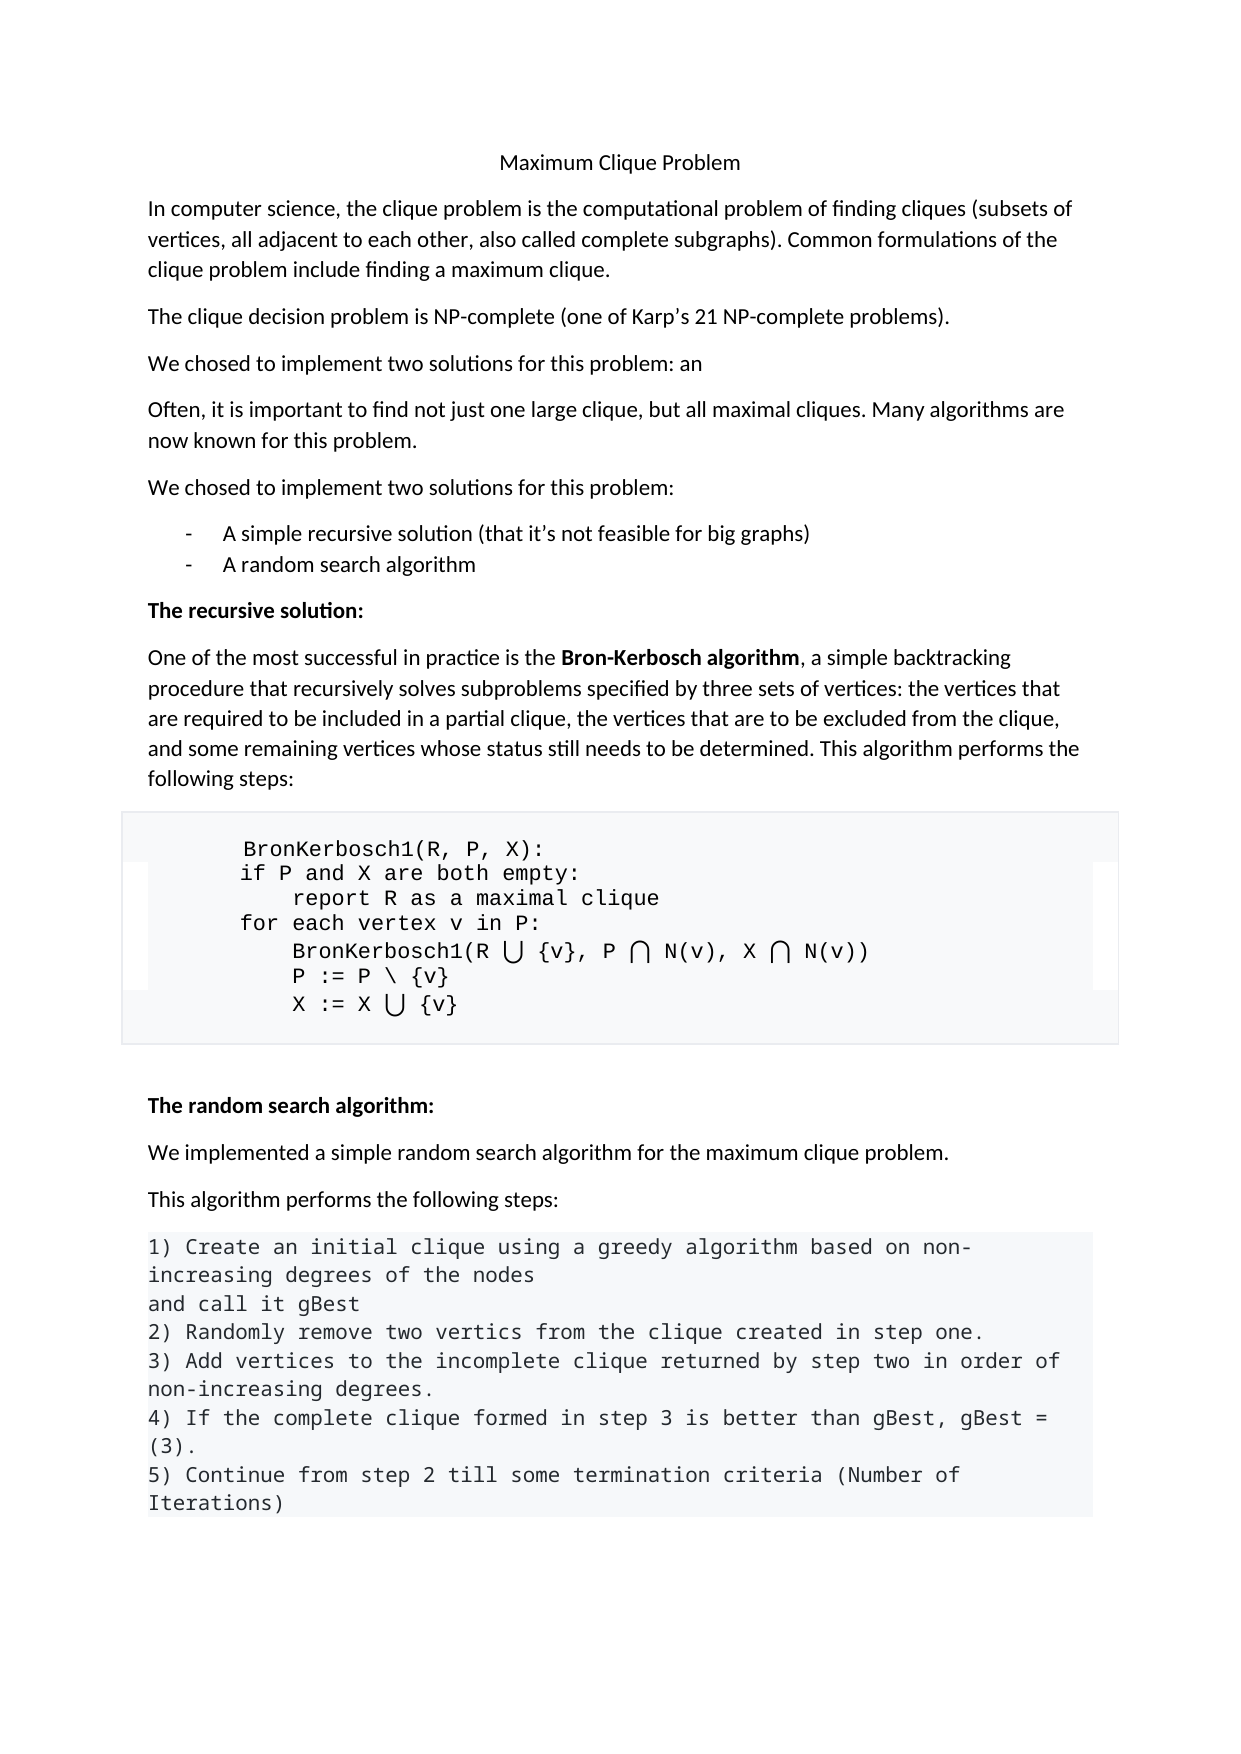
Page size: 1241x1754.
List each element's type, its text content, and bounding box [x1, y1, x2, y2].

text In computer science, the clique problem is the computational problem of finding cliques (subsets of vertices, all adjacent to each other, also called complete subgraphs). Common formulations of the clique problem include finding a maximum clique. [148, 194, 1093, 283]
text We implemented a simple random search algorithm for the maximum clique problem. [148, 1138, 1093, 1166]
text 5) Continue from step 2 till some termination criteria (Number of Iterations) [148, 1460, 1093, 1517]
text 2) Randomly remove two vertics from the clique created in step one. [148, 1317, 1093, 1346]
text Often, it is important to find not just one large clique, but all maximal cliques. Many algorithms are now known for this problem. [148, 396, 1093, 454]
text This algorithm performs the following steps: [148, 1185, 1093, 1213]
text and call it gBest [148, 1289, 1093, 1317]
text if P and X are both empty: [148, 862, 1093, 887]
text One of the most successful in practice is the Bron-Kerbosch algorithm, a simple backtracking procedure that recursively solves subproblems specified by three sets of vertices: the vertices that are required to be included in a partial clique, the vertices that are to be excluded from the clique, and some remaining vertices whose status still needs to be determined. This algorithm performs the following steps: [148, 643, 1093, 792]
text Maximum Clique Problem [148, 148, 1093, 176]
text BronKerbosch1(R, P, X): [123, 813, 1118, 862]
list A random search algorithm [185, 550, 1093, 578]
text The clique decision problem is NP-complete (one of Karp’s 21 NP-complete problems). [148, 302, 1093, 330]
text The recursive solution: [148, 597, 1093, 624]
text 4) If the complete clique formed in step 3 is better than gBest, gBest = (3). [148, 1403, 1093, 1460]
text for each vertex v in P: [148, 912, 1093, 937]
text 1) Create an initial clique using a greedy algorithm based on non-increasing degrees of the nodes [148, 1232, 1093, 1289]
text X := X ⋃ {v} [123, 963, 1118, 1043]
text 3) Add vertices to the incomplete clique returned by step two in order of non-increasing degrees. [148, 1346, 1093, 1403]
list A simple recursive solution (that it’s not feasible for big graphs) [185, 519, 1093, 547]
text We chosed to implement two solutions for this problem: [148, 473, 1093, 501]
text BronKerbosch1(R ⋃ {v}, P ⋂ N(v), X ⋂ N(v)) [148, 937, 1093, 963]
text We chosed to implement two solutions for this problem: an [148, 349, 1093, 377]
text The random search algorithm: [148, 1092, 1093, 1119]
text report R as a maximal clique [148, 887, 1093, 912]
